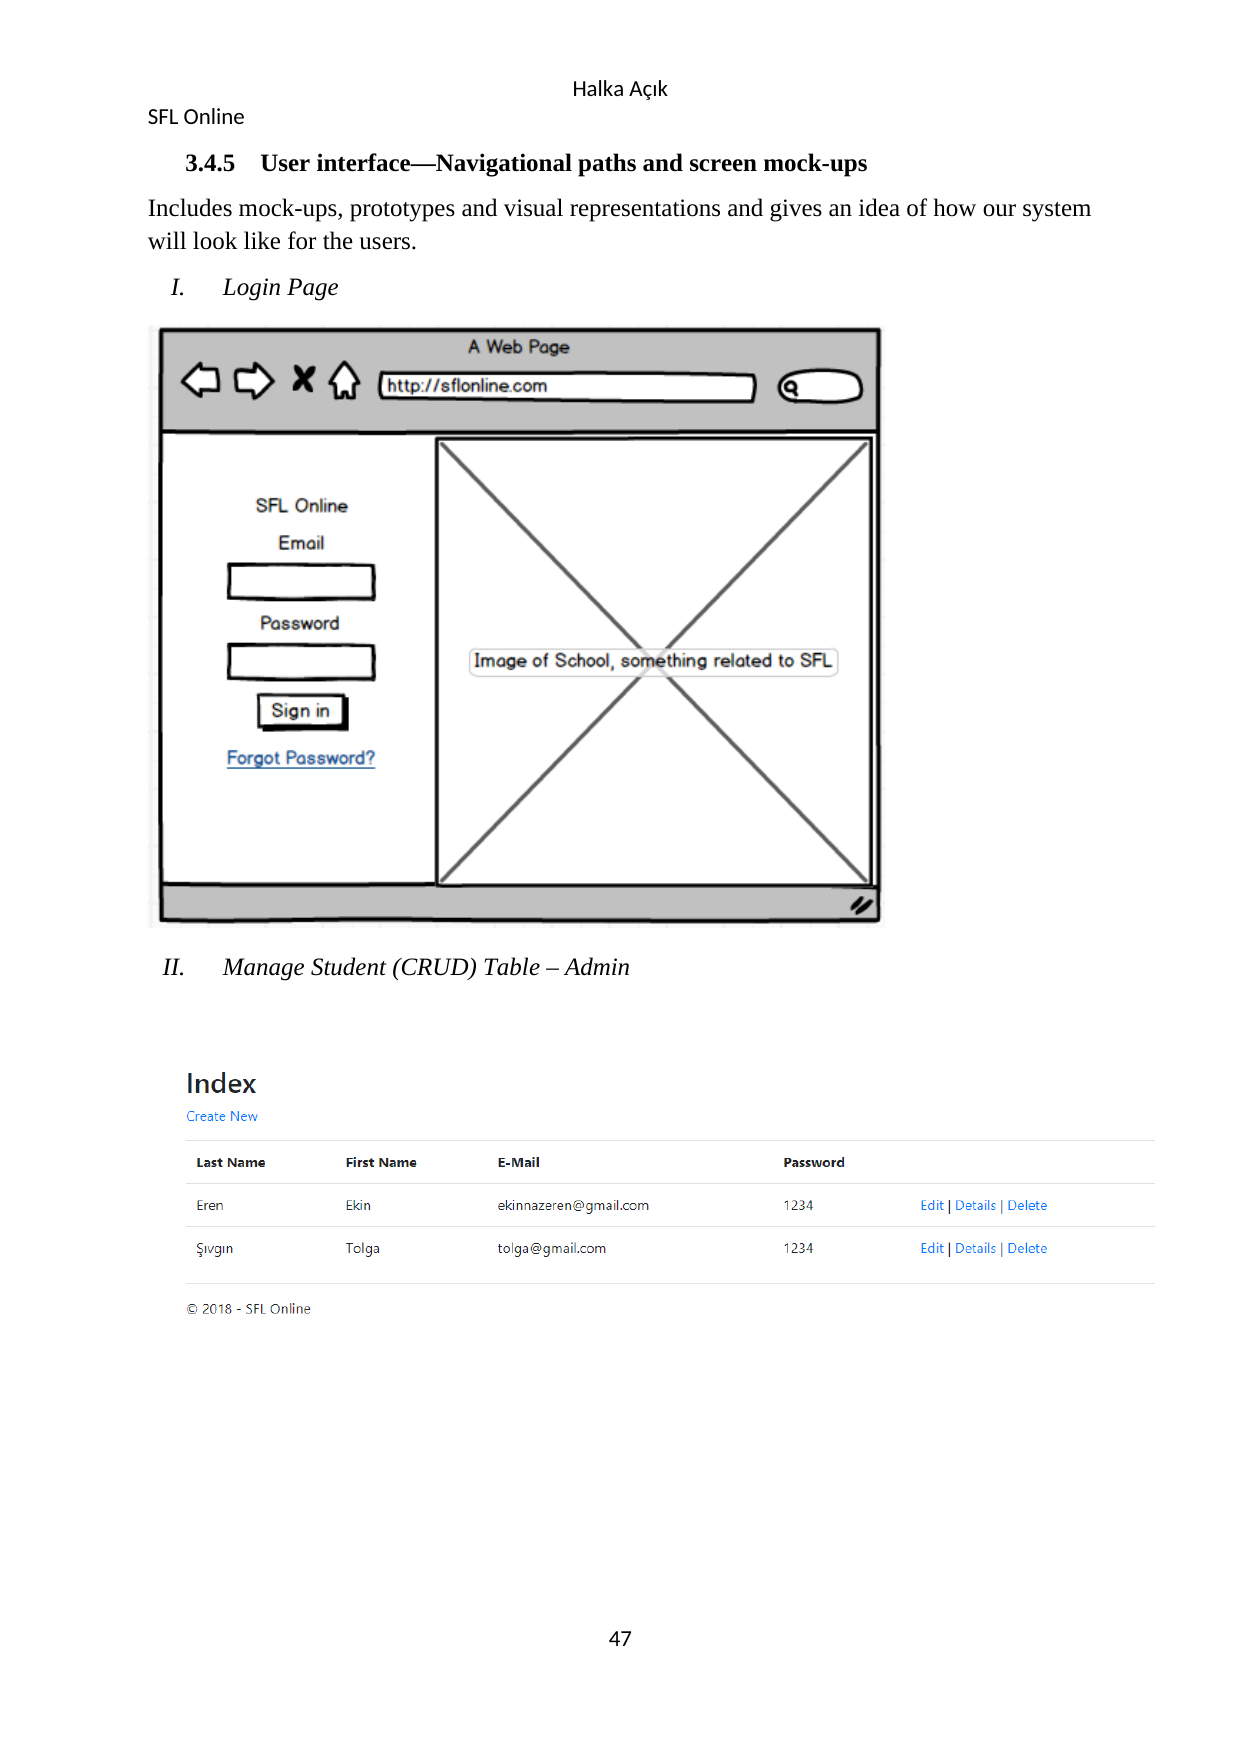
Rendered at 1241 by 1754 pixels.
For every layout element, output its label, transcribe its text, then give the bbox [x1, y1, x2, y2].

list Login Page [185, 272, 1092, 301]
list Manage Student (CRUD) Table – Admin [185, 952, 1092, 981]
text Includes mock-ups, prototypes and visual representations and gives an idea of how our system will look like for the users. [148, 193, 1092, 255]
picture [147, 1060, 1187, 1349]
subtitle User interface—Navigational paths and screen mock-ups [185, 148, 1092, 176]
picture [147, 325, 886, 928]
